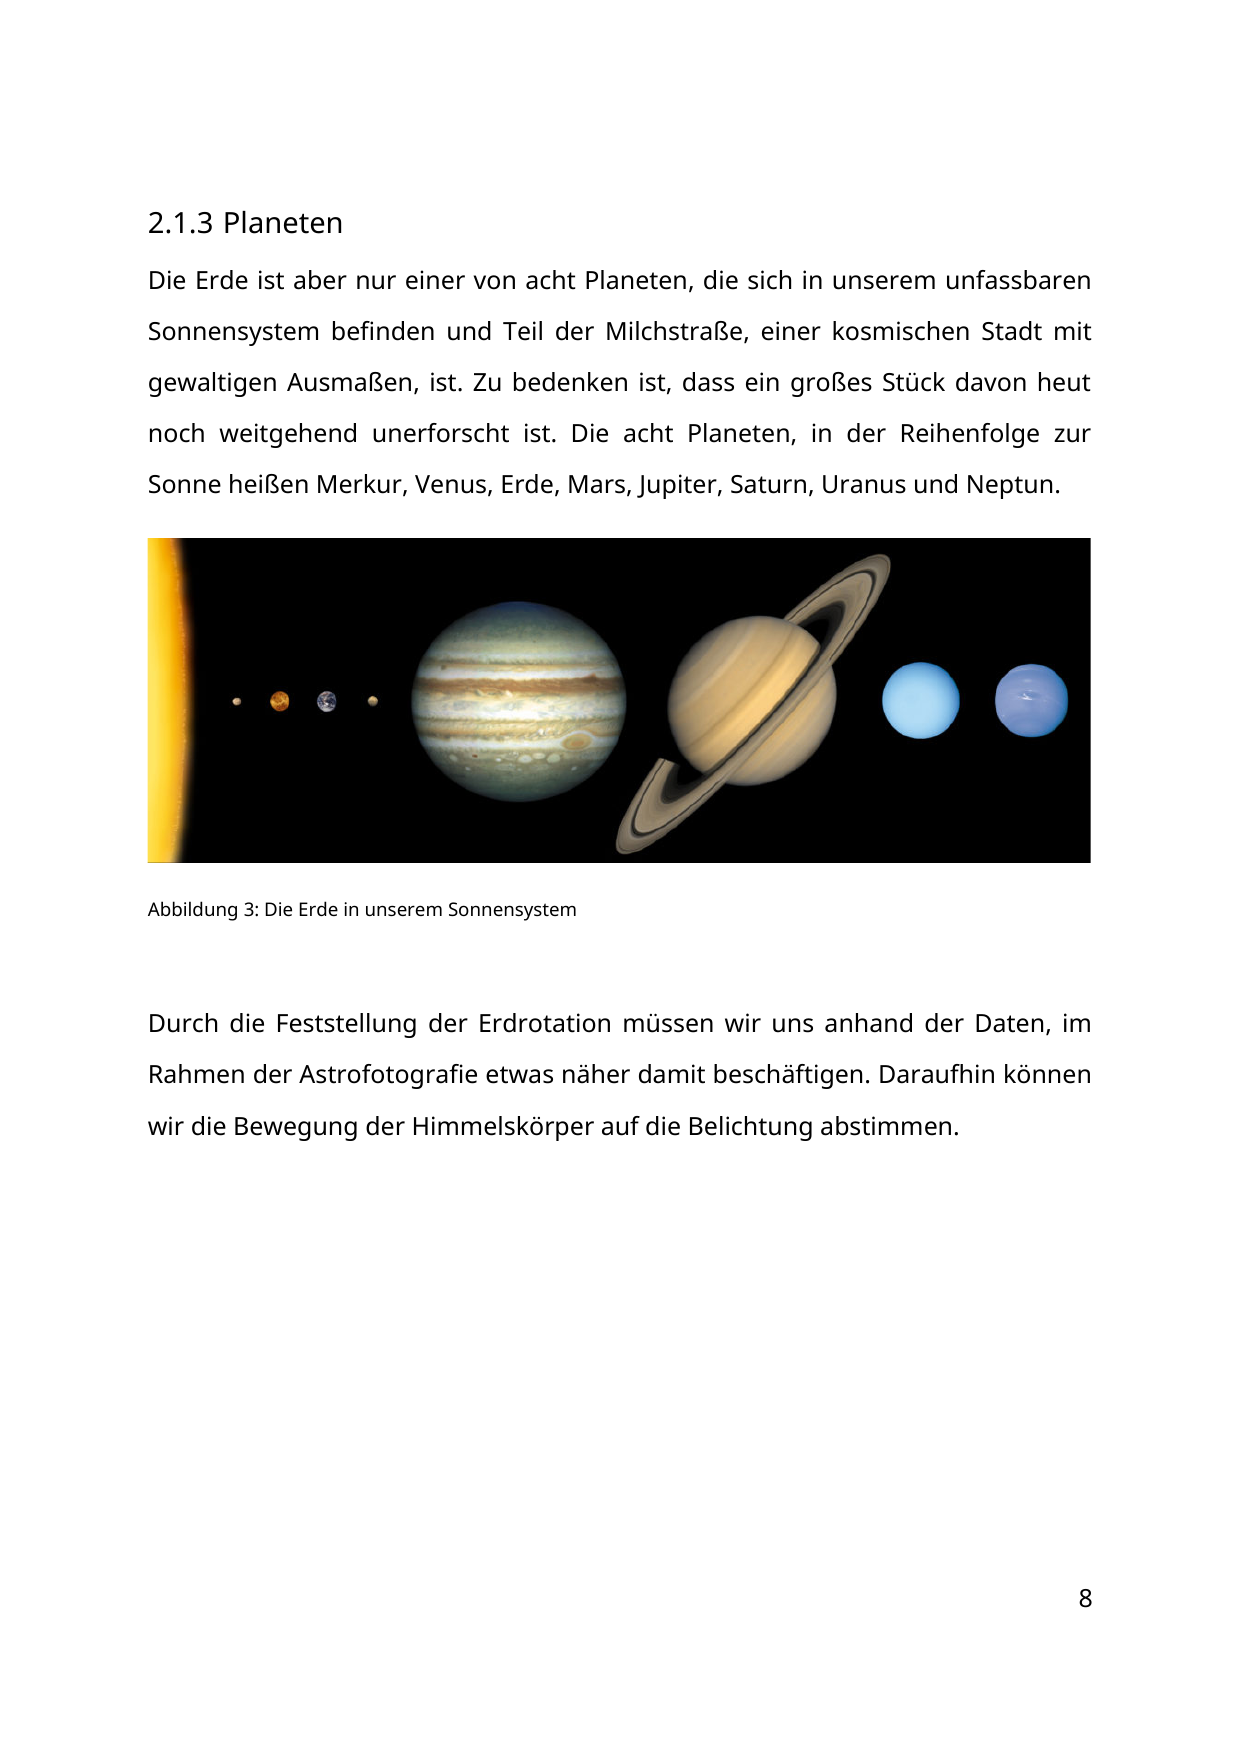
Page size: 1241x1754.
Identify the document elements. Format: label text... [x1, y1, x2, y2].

text Durch die Feststellung der Erdrotation müssen wir uns anhand der Daten, im Rahmen der Astrofotografie etwas näher damit beschäftigen. Daraufhin können wir die Bewegung der Himmelskörper auf die Belichtung abstimmen. [148, 1006, 1093, 1142]
subtitle Planeten [148, 203, 1093, 242]
picture [147, 538, 1091, 863]
text Abbildung 3: Die Erde in unserem Sonnensystem [148, 896, 1093, 921]
text Die Erde ist aber nur einer von acht Planeten, die sich in unserem unfassbaren Sonnensystem befinden und Teil der Milchstraße, einer kosmischen Stadt mit gewaltigen Ausmaßen, ist. Zu bedenken ist, dass ein großes Stück davon heut noch weitgehend unerforscht ist. Die acht Planeten, in der Reihenfolge zur Sonne heißen Merkur, Venus, Erde, Mars, Jupiter, Saturn, Uranus und Neptun. [148, 262, 1093, 501]
